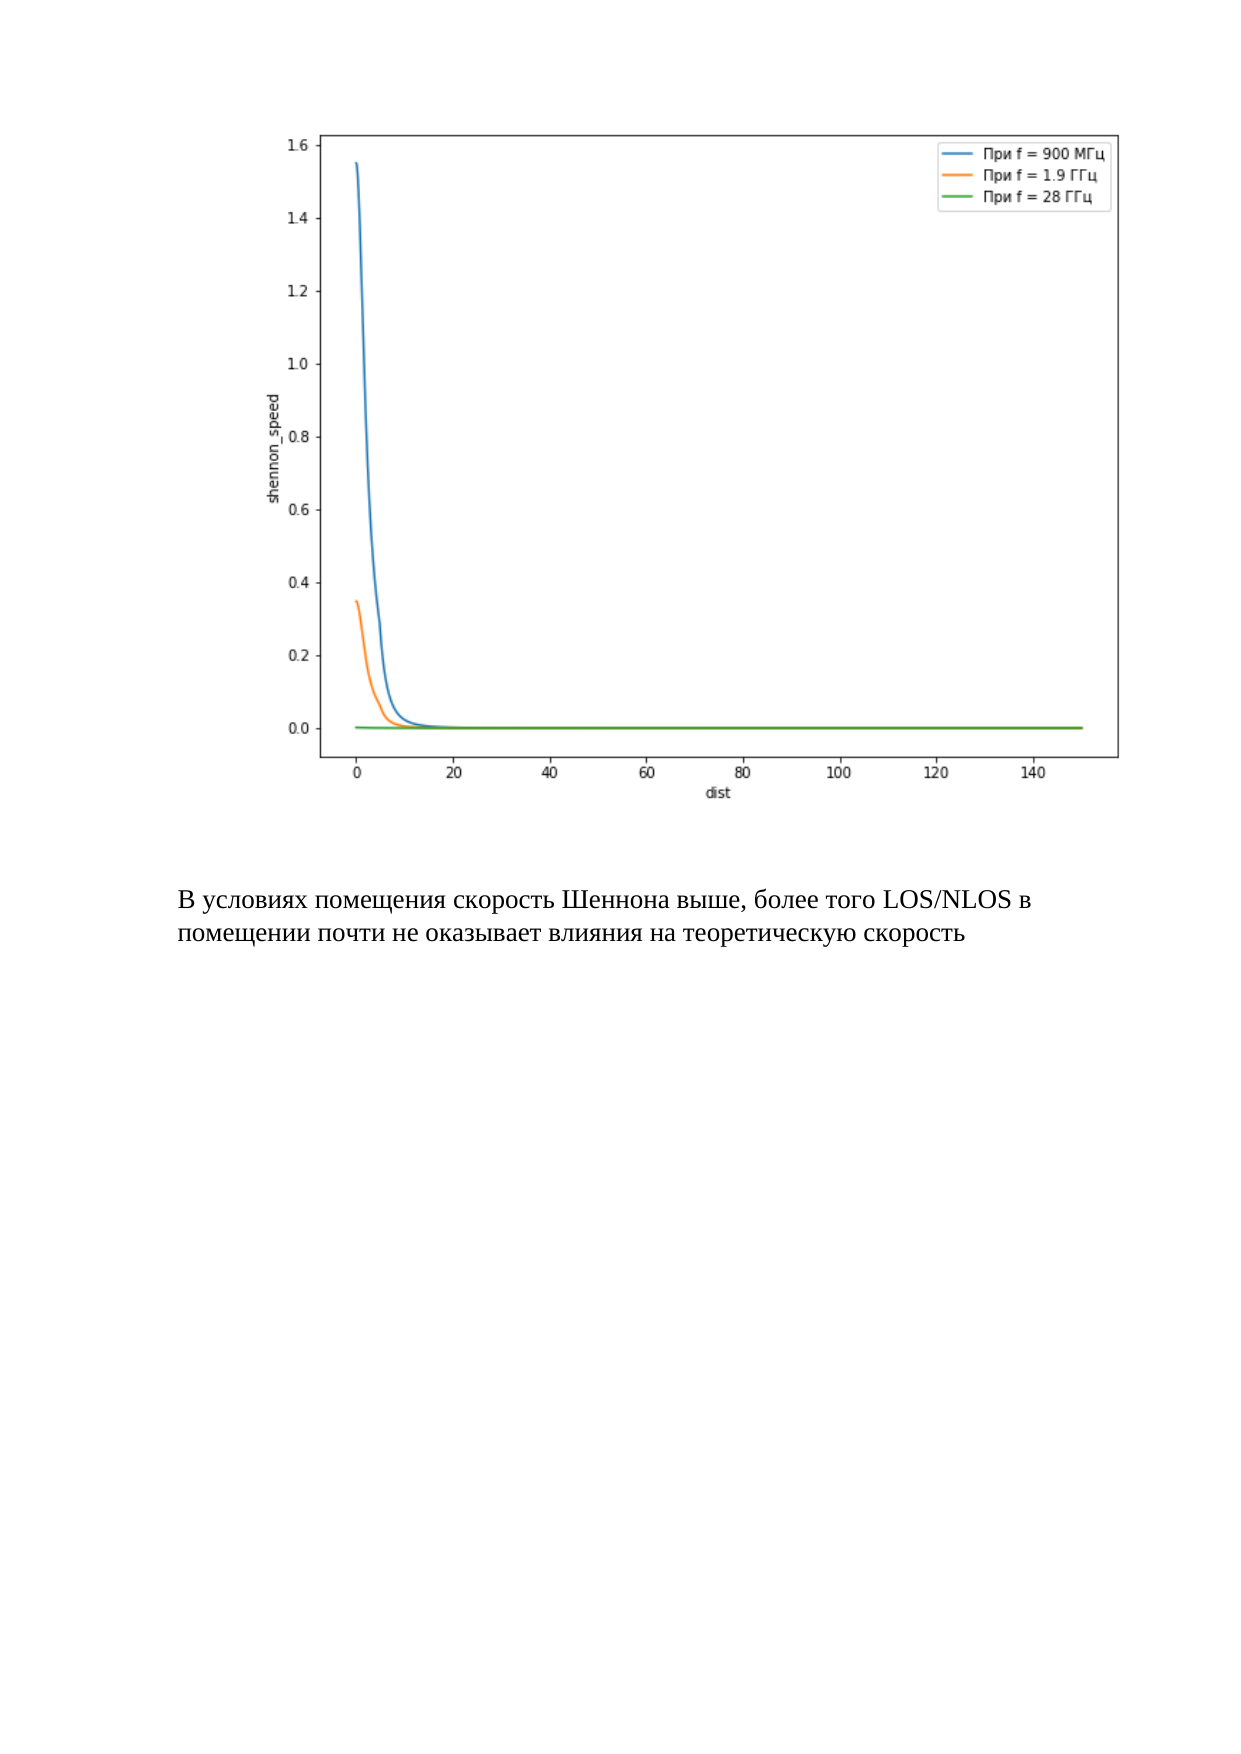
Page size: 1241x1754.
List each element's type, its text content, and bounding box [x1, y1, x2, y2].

text В условиях помещения скорость Шеннона выше, более того LOS/NLOS в помещении почти не оказывает влияния на теоретическую скорость [177, 883, 1152, 948]
picture [177, 118, 1152, 814]
